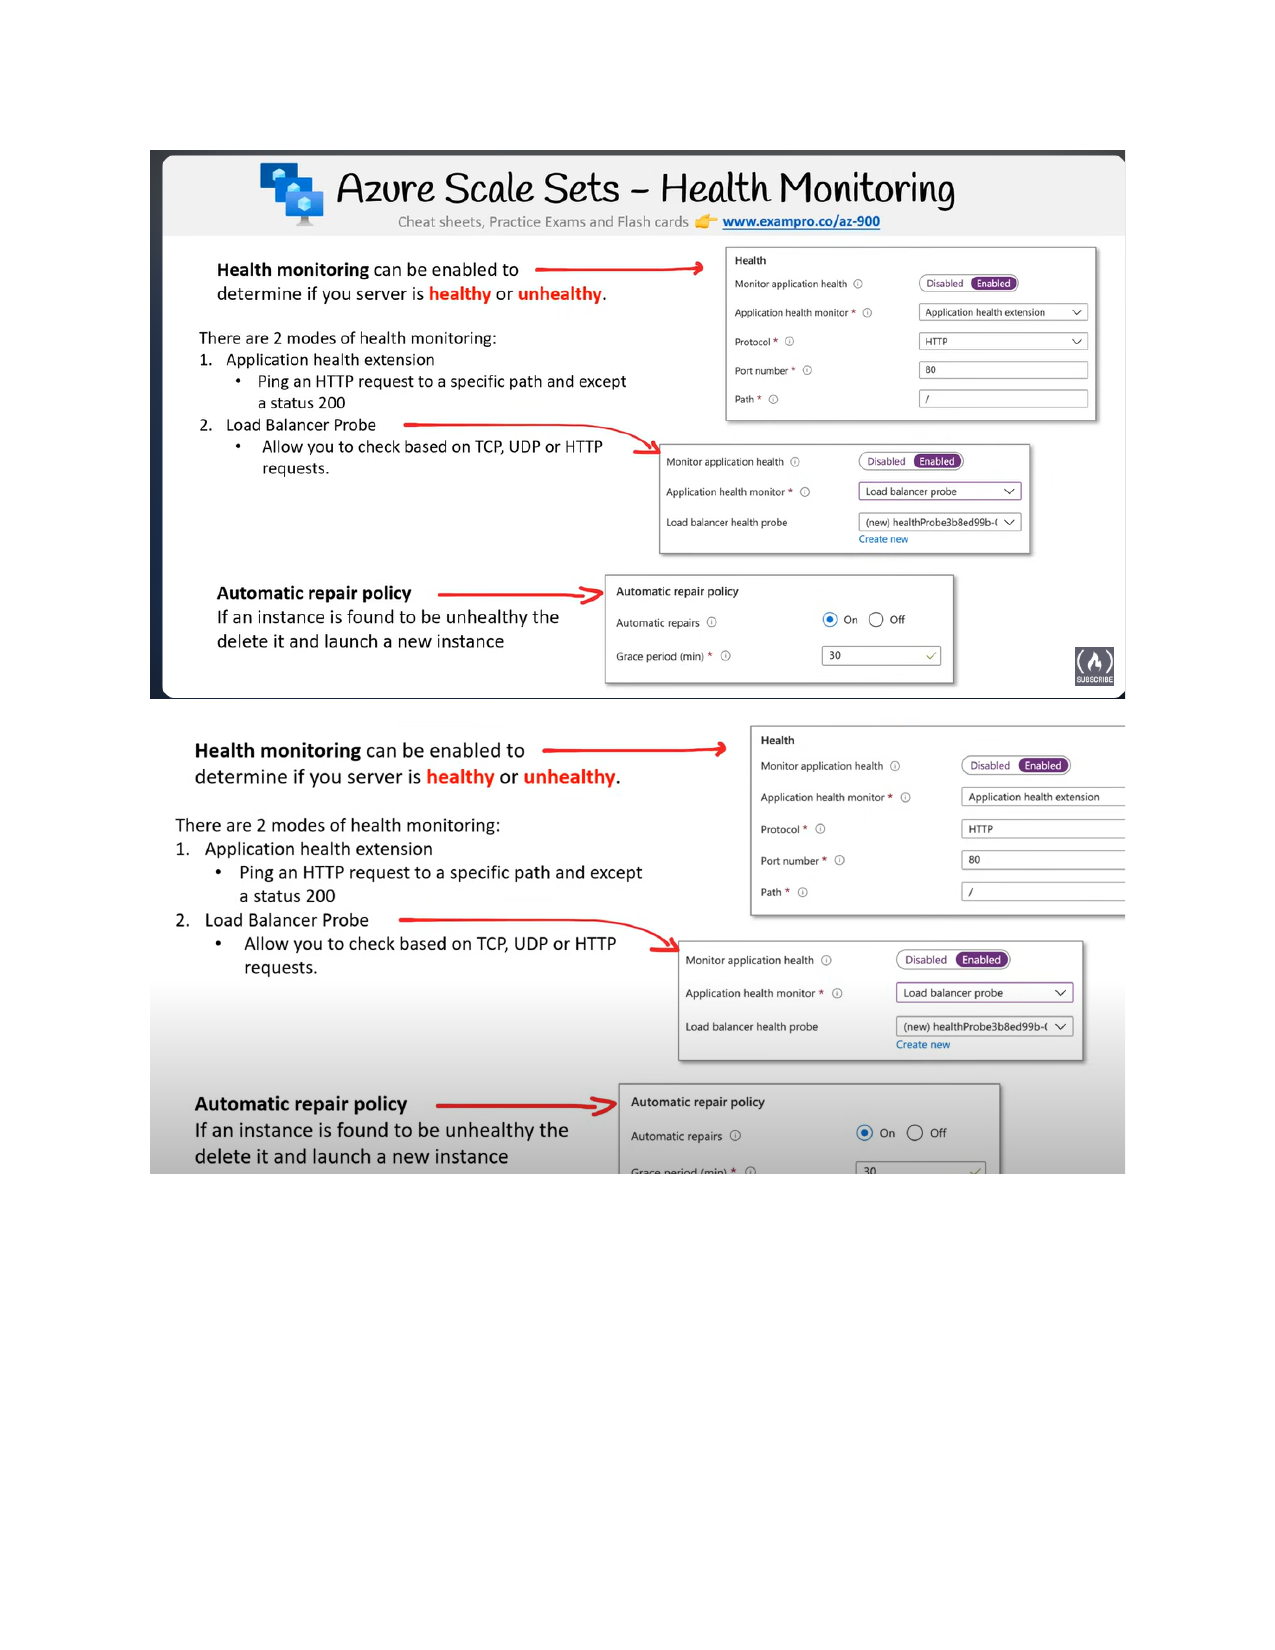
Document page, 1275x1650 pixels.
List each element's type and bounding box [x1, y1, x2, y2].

picture [150, 718, 1125, 1174]
picture [150, 150, 1125, 699]
